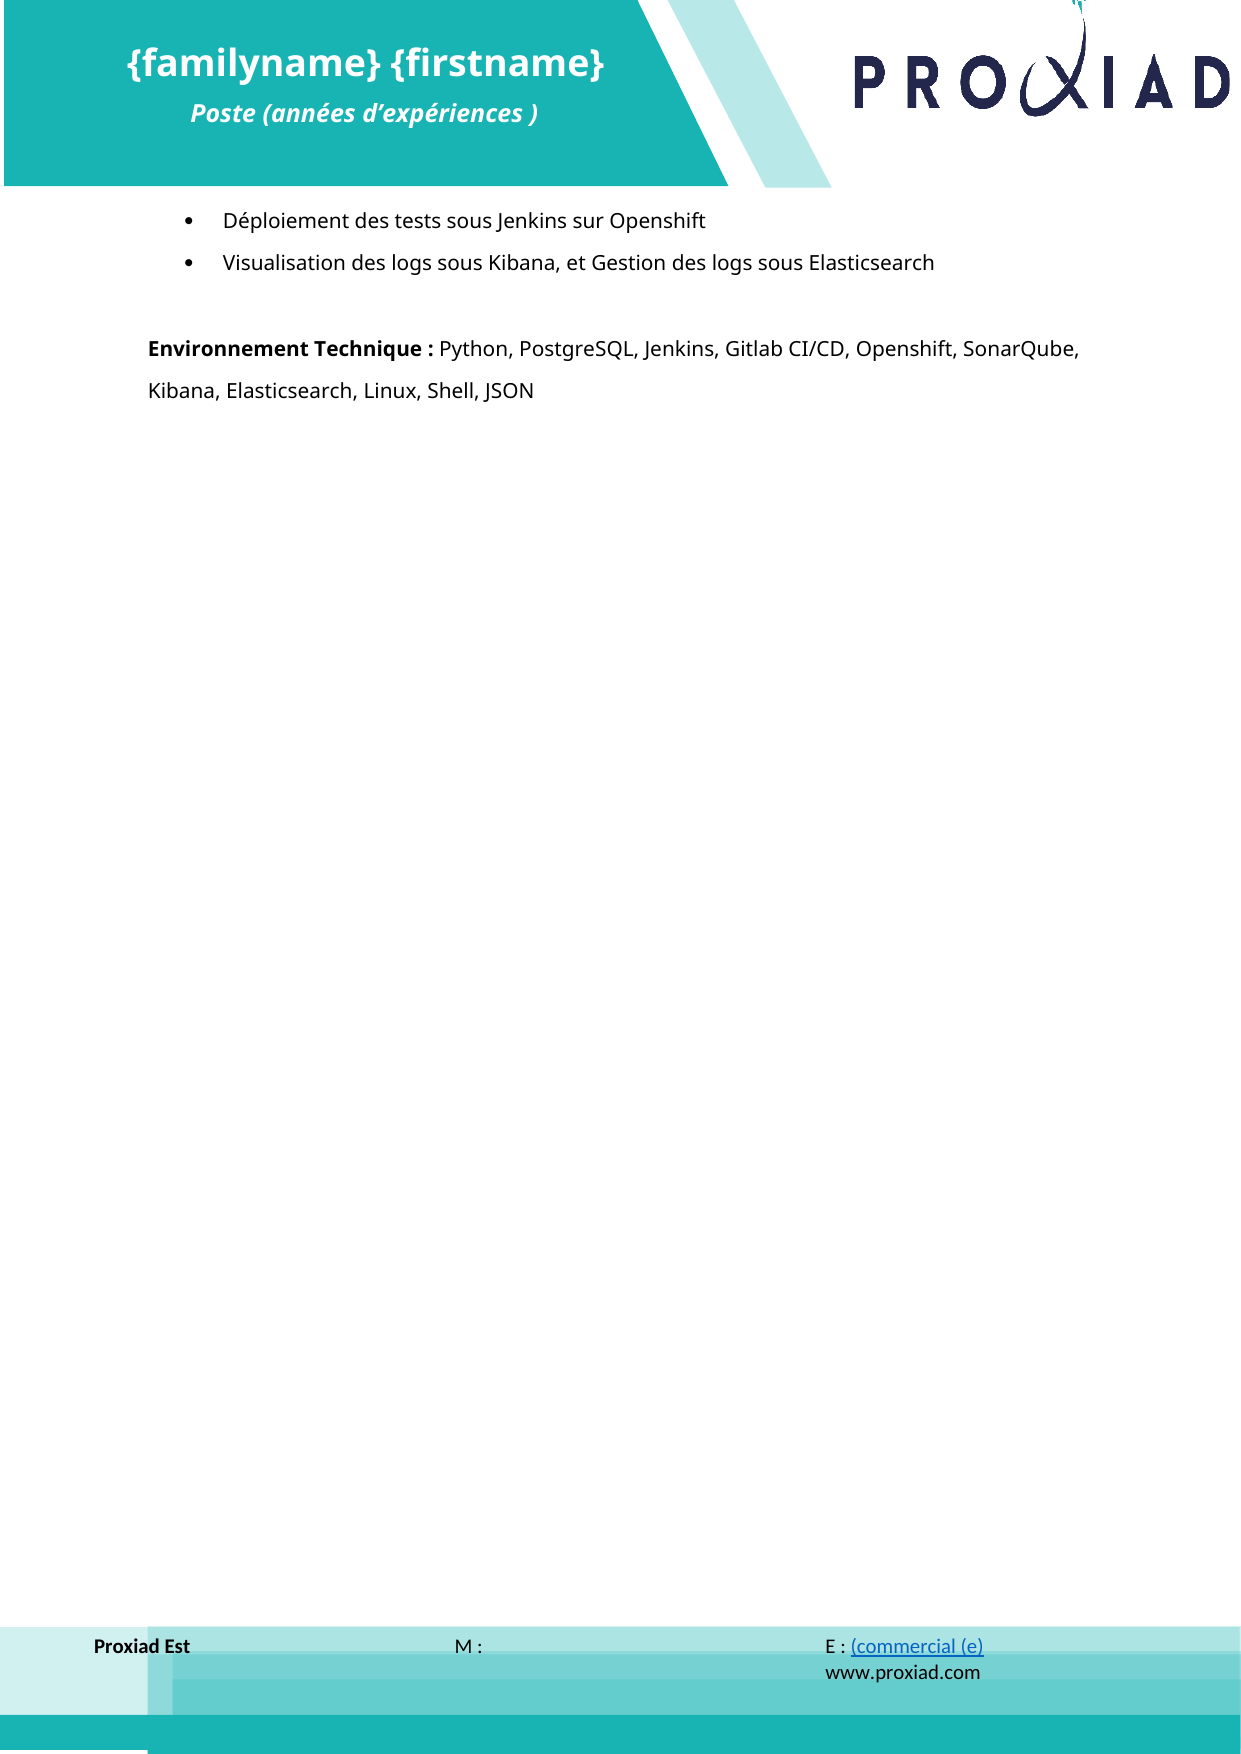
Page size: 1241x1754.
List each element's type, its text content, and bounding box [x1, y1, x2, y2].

picture [854, 0, 1230, 129]
list Visualisation des logs sous Kibana, et Gestion des logs sous Elasticsearch [185, 248, 1092, 277]
text Environnement Technique : Python, PostgreSQL, Jenkins, Gitlab CI/CD, Openshift, SonarQube, Kibana, Elasticsearch, Linux, Shell, JSON [148, 334, 1092, 405]
list Déploiement des tests sous Jenkins sur Openshift [185, 206, 1092, 234]
